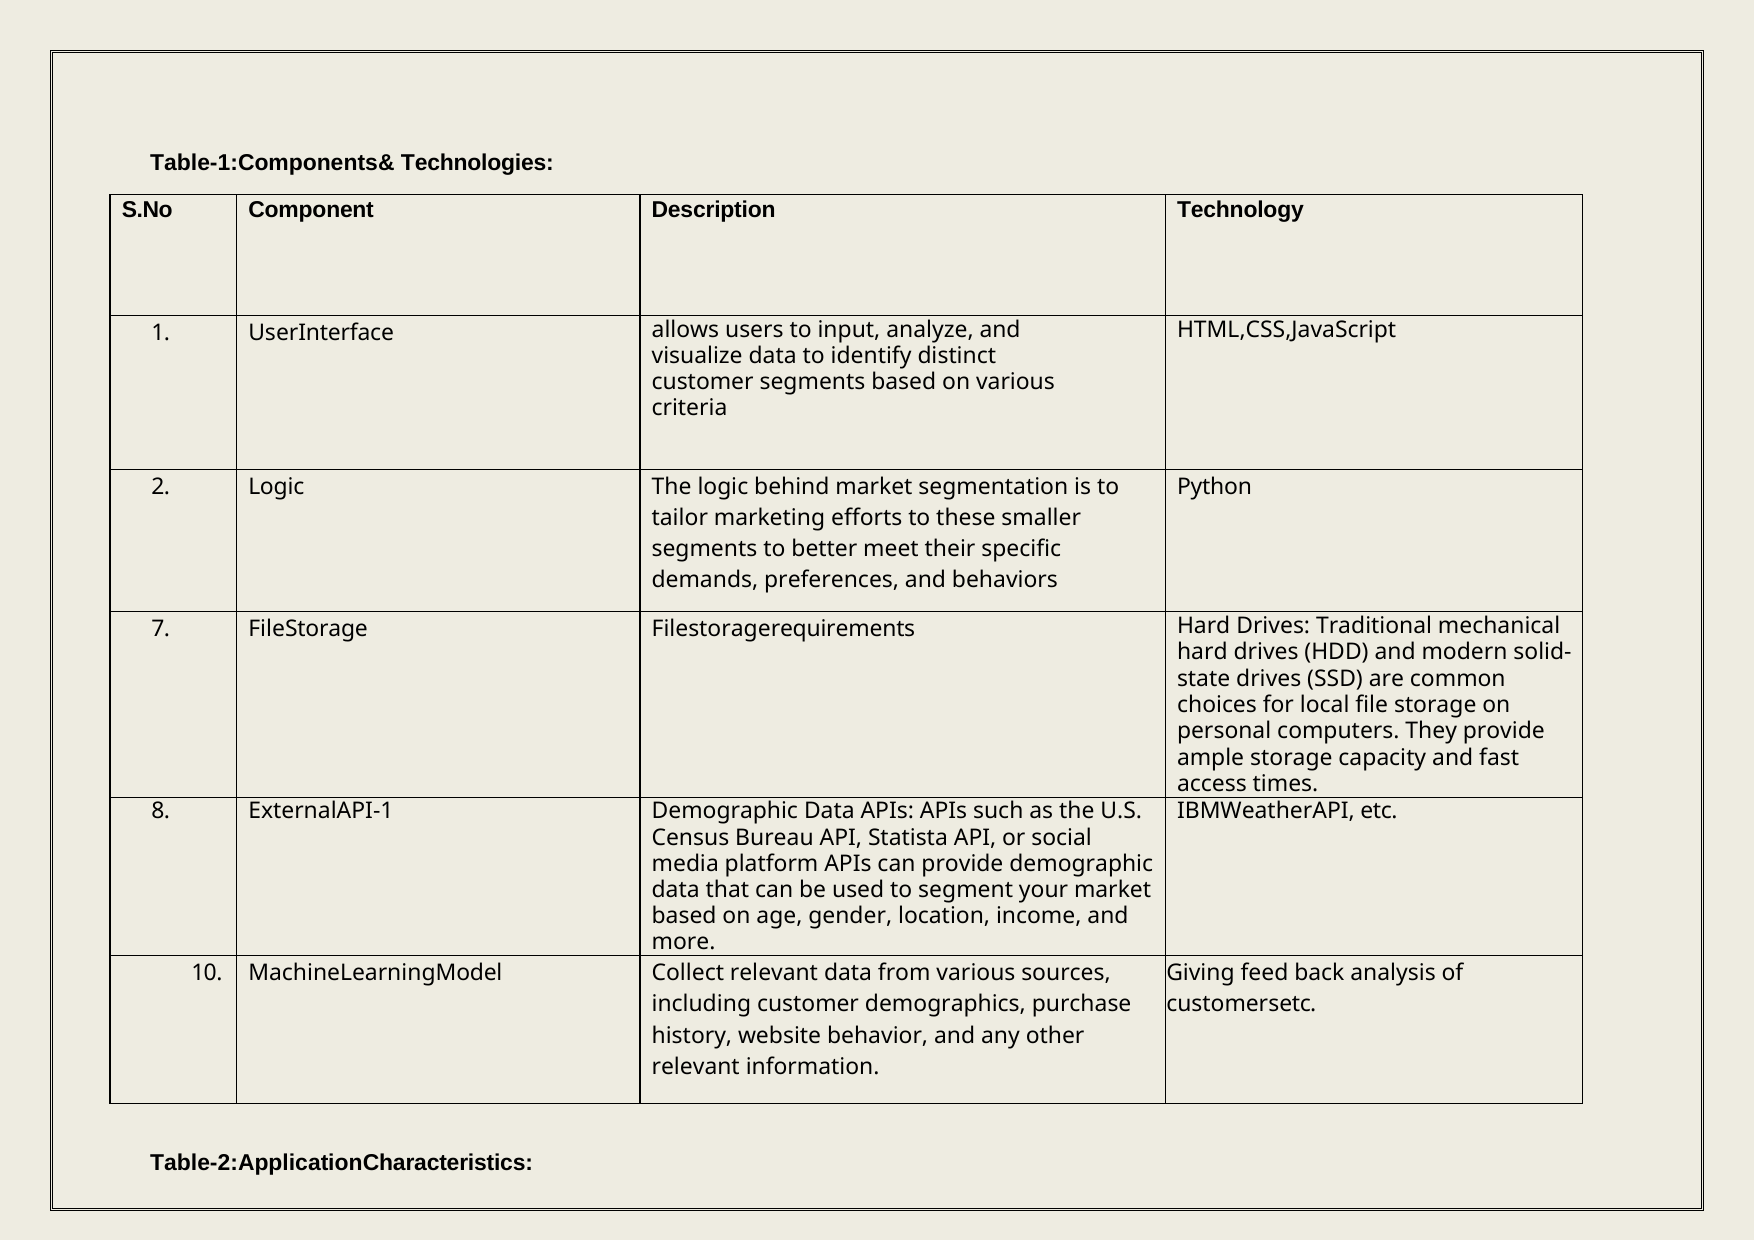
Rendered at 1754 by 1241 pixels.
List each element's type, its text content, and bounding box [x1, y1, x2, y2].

text Table-1:Components& Technologies: [150, 149, 1648, 176]
table_header Technology [1166, 195, 1582, 315]
table_cell ExternalAPI-1 [237, 798, 639, 955]
table_header S.No [111, 195, 236, 315]
table_cell allows users to input, analyze, and visualize data to identify distinct customer segments based on various criteria [641, 316, 1165, 468]
table_cell Filestoragerequirements [641, 612, 1165, 797]
table_header Description [641, 195, 1165, 315]
table_cell MachineLearningModel [237, 956, 639, 1103]
table_cell 7. [111, 612, 236, 797]
table_cell 2. [111, 470, 236, 611]
table_cell 1. [111, 316, 236, 468]
table_cell UserInterface [237, 316, 639, 468]
table_cell Demographic Data APIs: APIs such as the U.S. Census Bureau API, Statista API, or social media platform APIs can provide demographic data that can be used to segment your market based on age, gender, location, income, and more. [641, 798, 1165, 955]
table_cell Collect relevant data from various sources, including customer demographics, purchase history, website behavior, and any other relevant information. [641, 956, 1165, 1103]
table_header Component [237, 195, 639, 315]
table_cell Logic [237, 470, 639, 611]
text Table-2:ApplicationCharacteristics: [150, 1149, 1648, 1176]
table_cell 8. [111, 798, 236, 955]
table_cell 10. [111, 956, 236, 1103]
table_cell Python [1166, 470, 1582, 611]
table_cell HTML,CSS,JavaScript [1166, 316, 1582, 468]
table_cell FileStorage [237, 612, 639, 797]
table_cell IBMWeatherAPI, etc. [1166, 798, 1582, 955]
table_cell The logic behind market segmentation is to tailor marketing efforts to these smaller segments to better meet their specific demands, preferences, and behaviors [641, 470, 1165, 611]
table_cell Giving feed back analysis of customersetc. [1166, 956, 1582, 1103]
table_cell Hard Drives: Traditional mechanical hard drives (HDD) and modern solid-state drives (SSD) are common choices for local file storage on personal computers. They provide ample storage capacity and fast access times. [1166, 612, 1582, 797]
